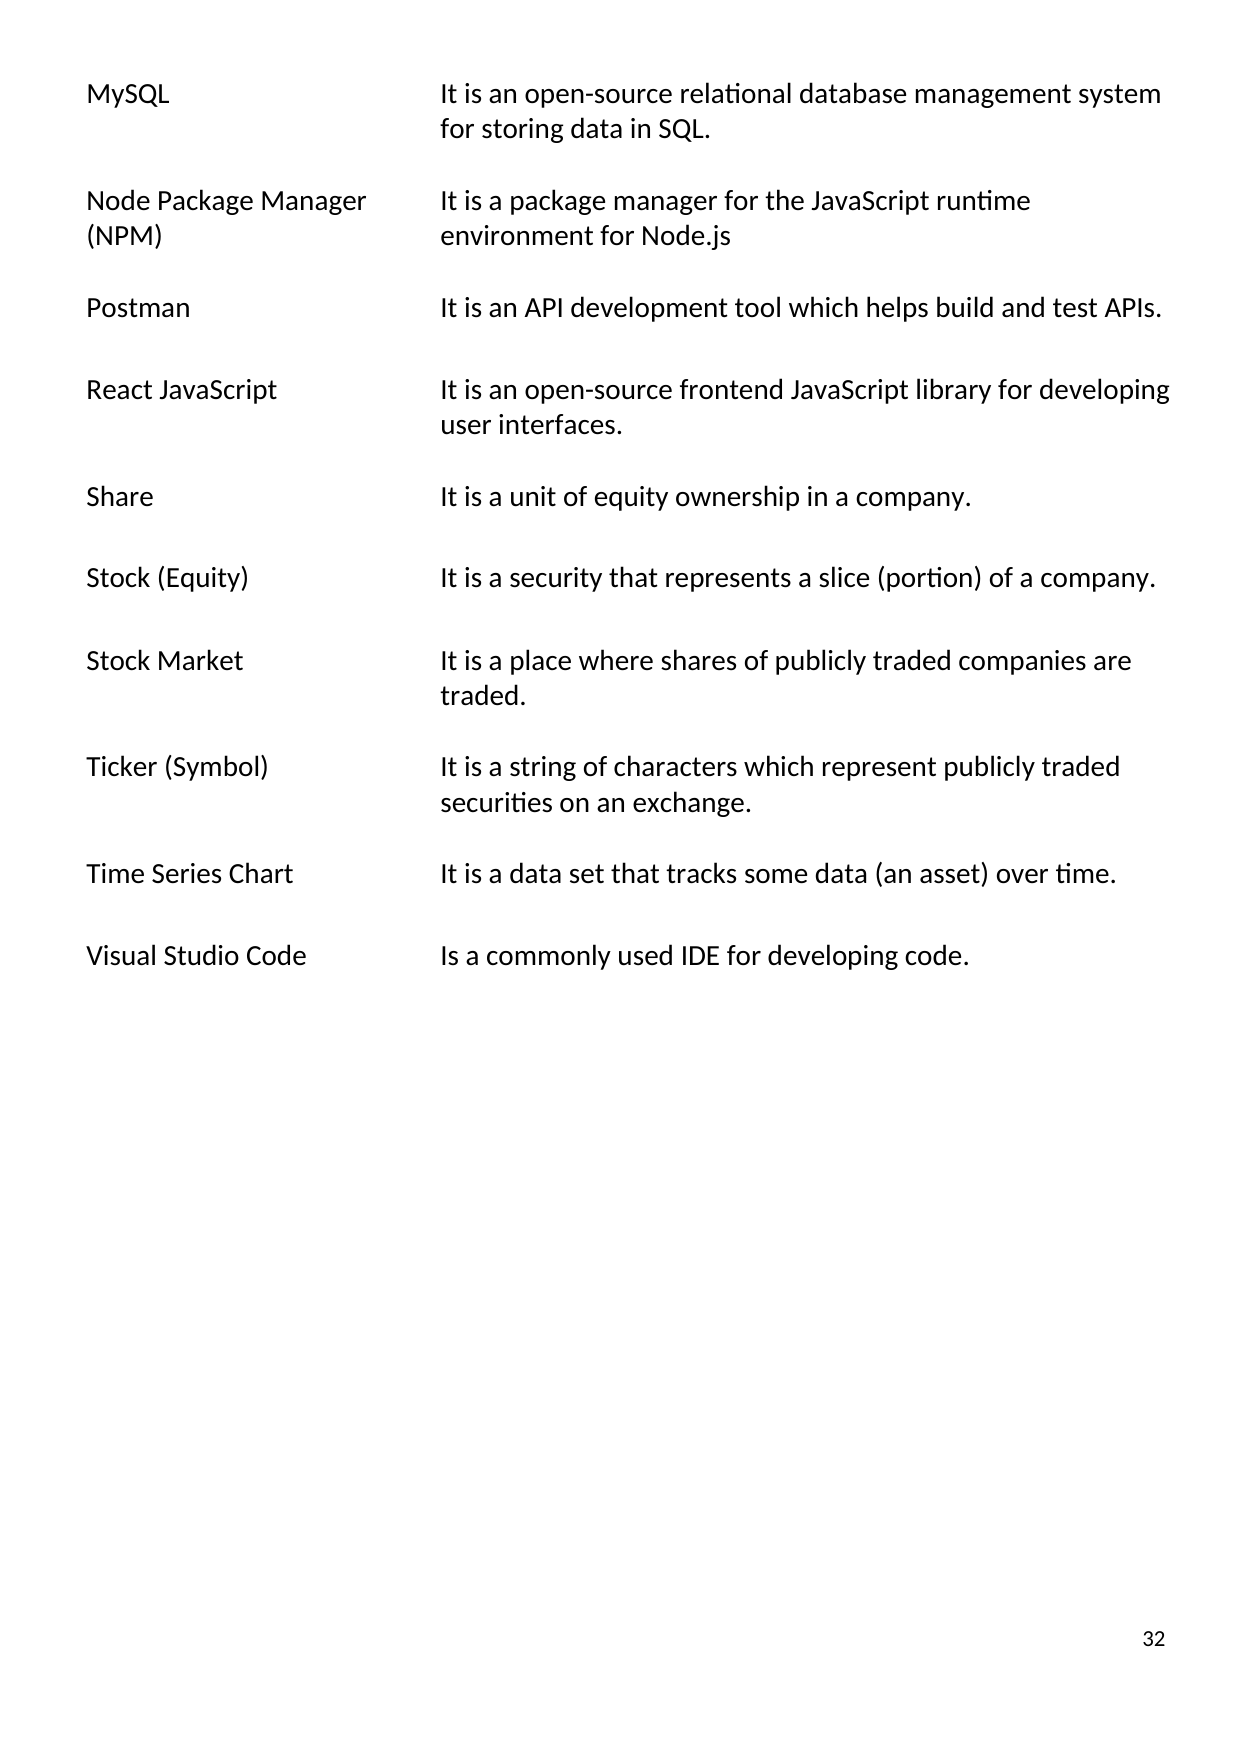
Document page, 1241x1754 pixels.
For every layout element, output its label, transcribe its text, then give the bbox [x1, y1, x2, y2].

table_cell It is a string of characters which represent publicly traded securities on an exchange. [429, 749, 1182, 855]
table_cell It is a security that represents a slice (portion) of a company. [429, 560, 1182, 642]
table_cell Visual Studio Code [75, 937, 429, 1019]
table_cell Stock Market [75, 642, 429, 748]
table_cell Node Package Manager (NPM) [75, 182, 429, 289]
table_cell It is a data set that tracks some data (an asset) over time. [429, 855, 1182, 937]
table_cell Time Series Chart [75, 855, 429, 937]
table_cell It is a package manager for the JavaScript runtime environment for Node.js [429, 182, 1182, 289]
table_cell It is a place where shares of publicly traded companies are traded. [429, 642, 1182, 748]
table_cell Ticker (Symbol) [75, 749, 429, 855]
table_cell It is an open-source frontend JavaScript library for developing user interfaces. [429, 371, 1182, 478]
table_cell Is a commonly used IDE for developing code. [429, 937, 1182, 1019]
table_cell MySQL [75, 75, 429, 182]
table_cell It is an API development tool which helps build and test APIs. [429, 289, 1182, 371]
table_cell Stock (Equity) [75, 560, 429, 642]
table_cell Postman [75, 289, 429, 371]
table_cell It is an open-source relational database management system for storing data in SQL. [429, 75, 1182, 182]
table_cell Share [75, 478, 429, 559]
table_cell React JavaScript [75, 371, 429, 478]
table_cell It is a unit of equity ownership in a company. [429, 478, 1182, 559]
